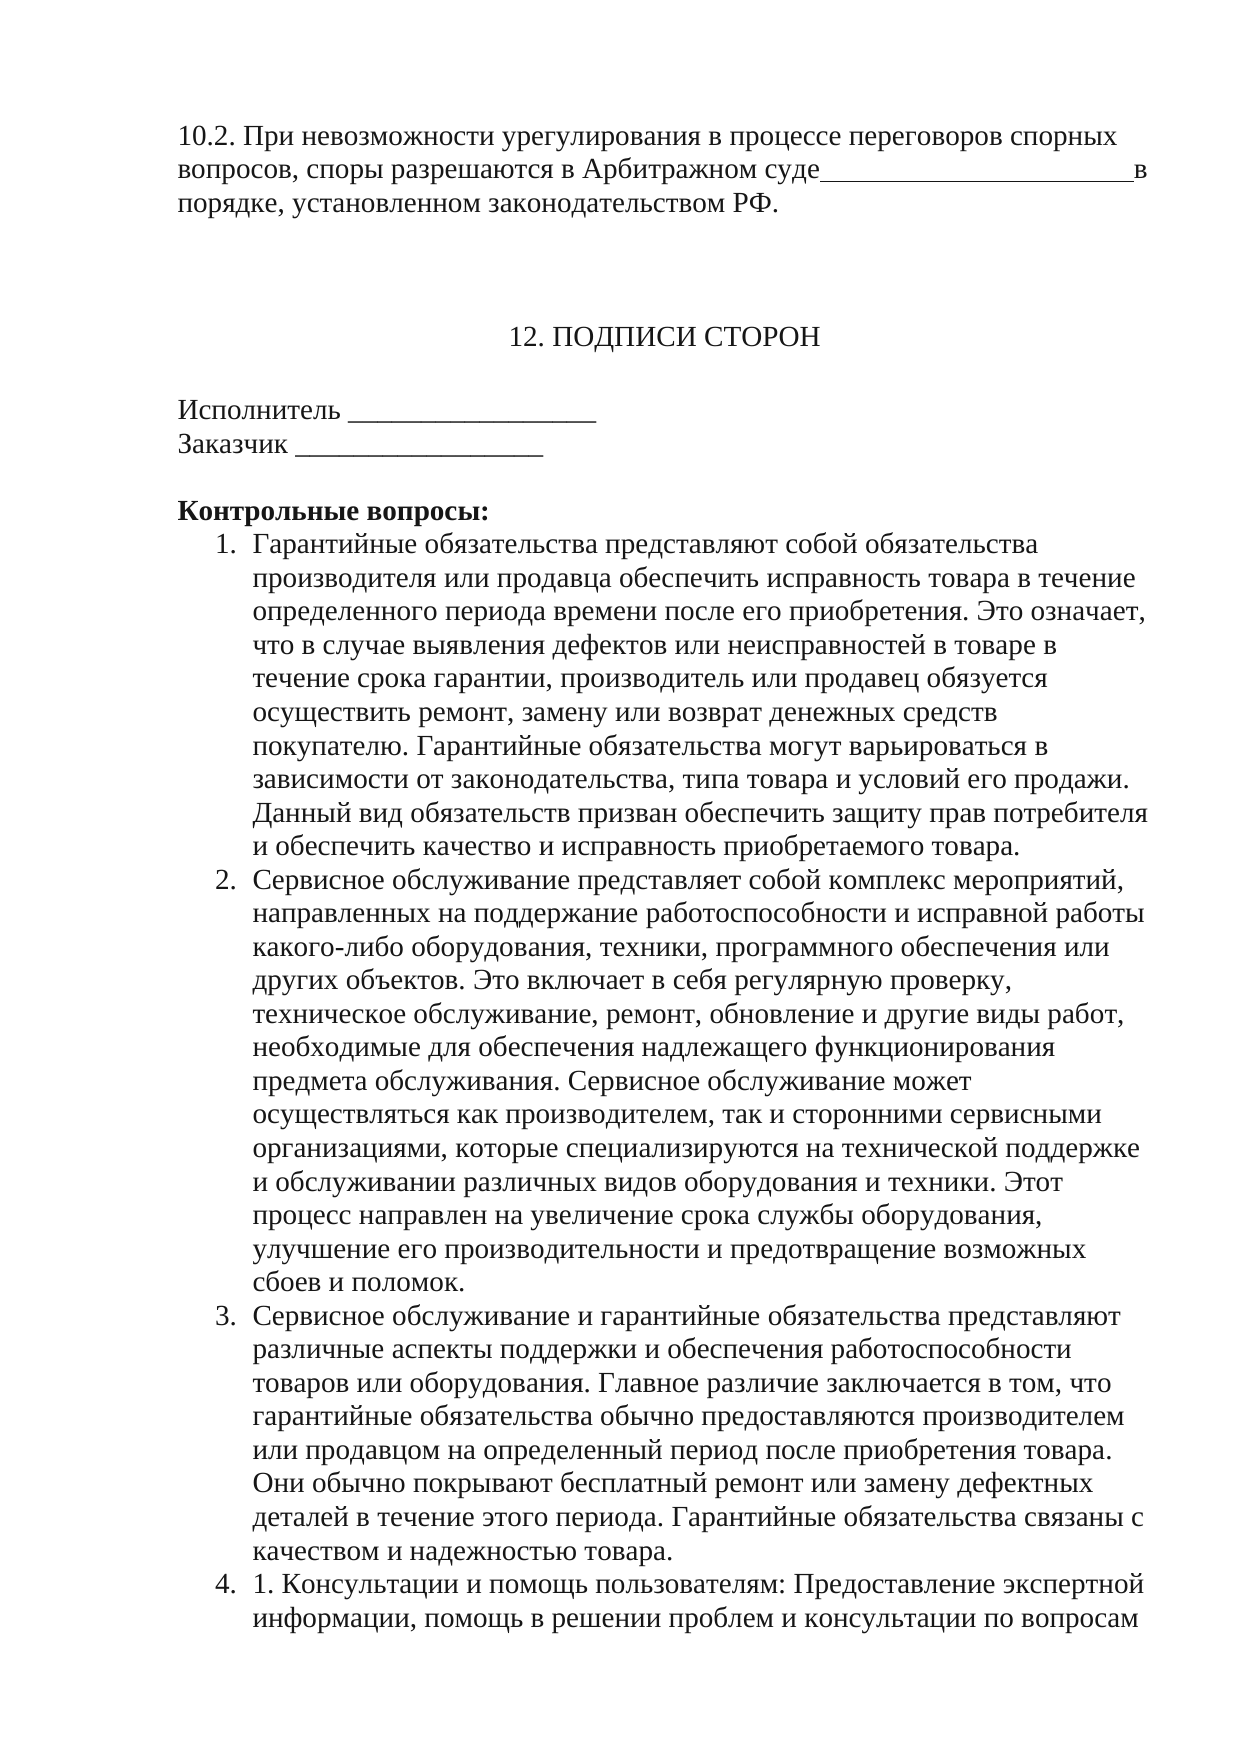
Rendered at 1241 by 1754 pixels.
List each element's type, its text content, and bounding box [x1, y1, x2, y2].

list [215, 1566, 1152, 1633]
list Гарантийные обязательства представляют собой обязательства производителя или продавца обеспечить исправность товара в течение определенного периода времени после его приобретения. Это означает, что в случае выявления дефектов или неисправностей в товаре в течение срока гарантии, производитель или продавец обязуется осуществить ремонт, замену или возврат денежных средств покупателю. Гарантийные обязательства могут варьироваться в зависимости от законодательства, типа товара и условий его продажи. Данный вид обязательств призван обеспечить защиту прав потребителя и обеспечить качество и исправность приобретаемого товара. [215, 526, 1152, 862]
text Исполнитель _________________ [177, 392, 1152, 426]
text Контрольные вопросы: [177, 493, 1152, 526]
list Сервисное обслуживание представляет собой комплекс мероприятий, направленных на поддержание работоспособности и исправной работы какого-либо оборудования, техники, программного обеспечения или других объектов. Это включает в себя регулярную проверку, техническое обслуживание, ремонт, обновление и другие виды работ, необходимые для обеспечения надлежащего функционирования предмета обслуживания. Сервисное обслуживание может осуществляться как производителем, так и сторонними сервисными организациями, которые специализируются на технической поддержке и обслуживании различных видов оборудования и техники. Этот процесс направлен на увеличение срока службы оборудования, улучшение его производительности и предотвращение возможных сбоев и поломок. [215, 862, 1152, 1298]
text 10.2. При невозможности урегулирования в процессе переговоров спорных вопросов, споры разрешаются в Арбитражном суде в порядке, установленном законодательством РФ. [177, 118, 1152, 219]
list Сервисное обслуживание и гарантийные обязательства представляют различные аспекты поддержки и обеспечения работоспособности товаров или оборудования. Главное различие заключается в том, что гарантийные обязательства обычно предоставляются производителем или продавцом на определенный период после приобретения товара. Они обычно покрывают бесплатный ремонт или замену дефектных деталей в течение этого периода. Гарантийные обязательства связаны с качеством и надежностью товара. [215, 1298, 1152, 1566]
text Заказчик _________________ [177, 426, 1152, 459]
text 12. ПОДПИСИ СТОРОН [177, 312, 1152, 353]
